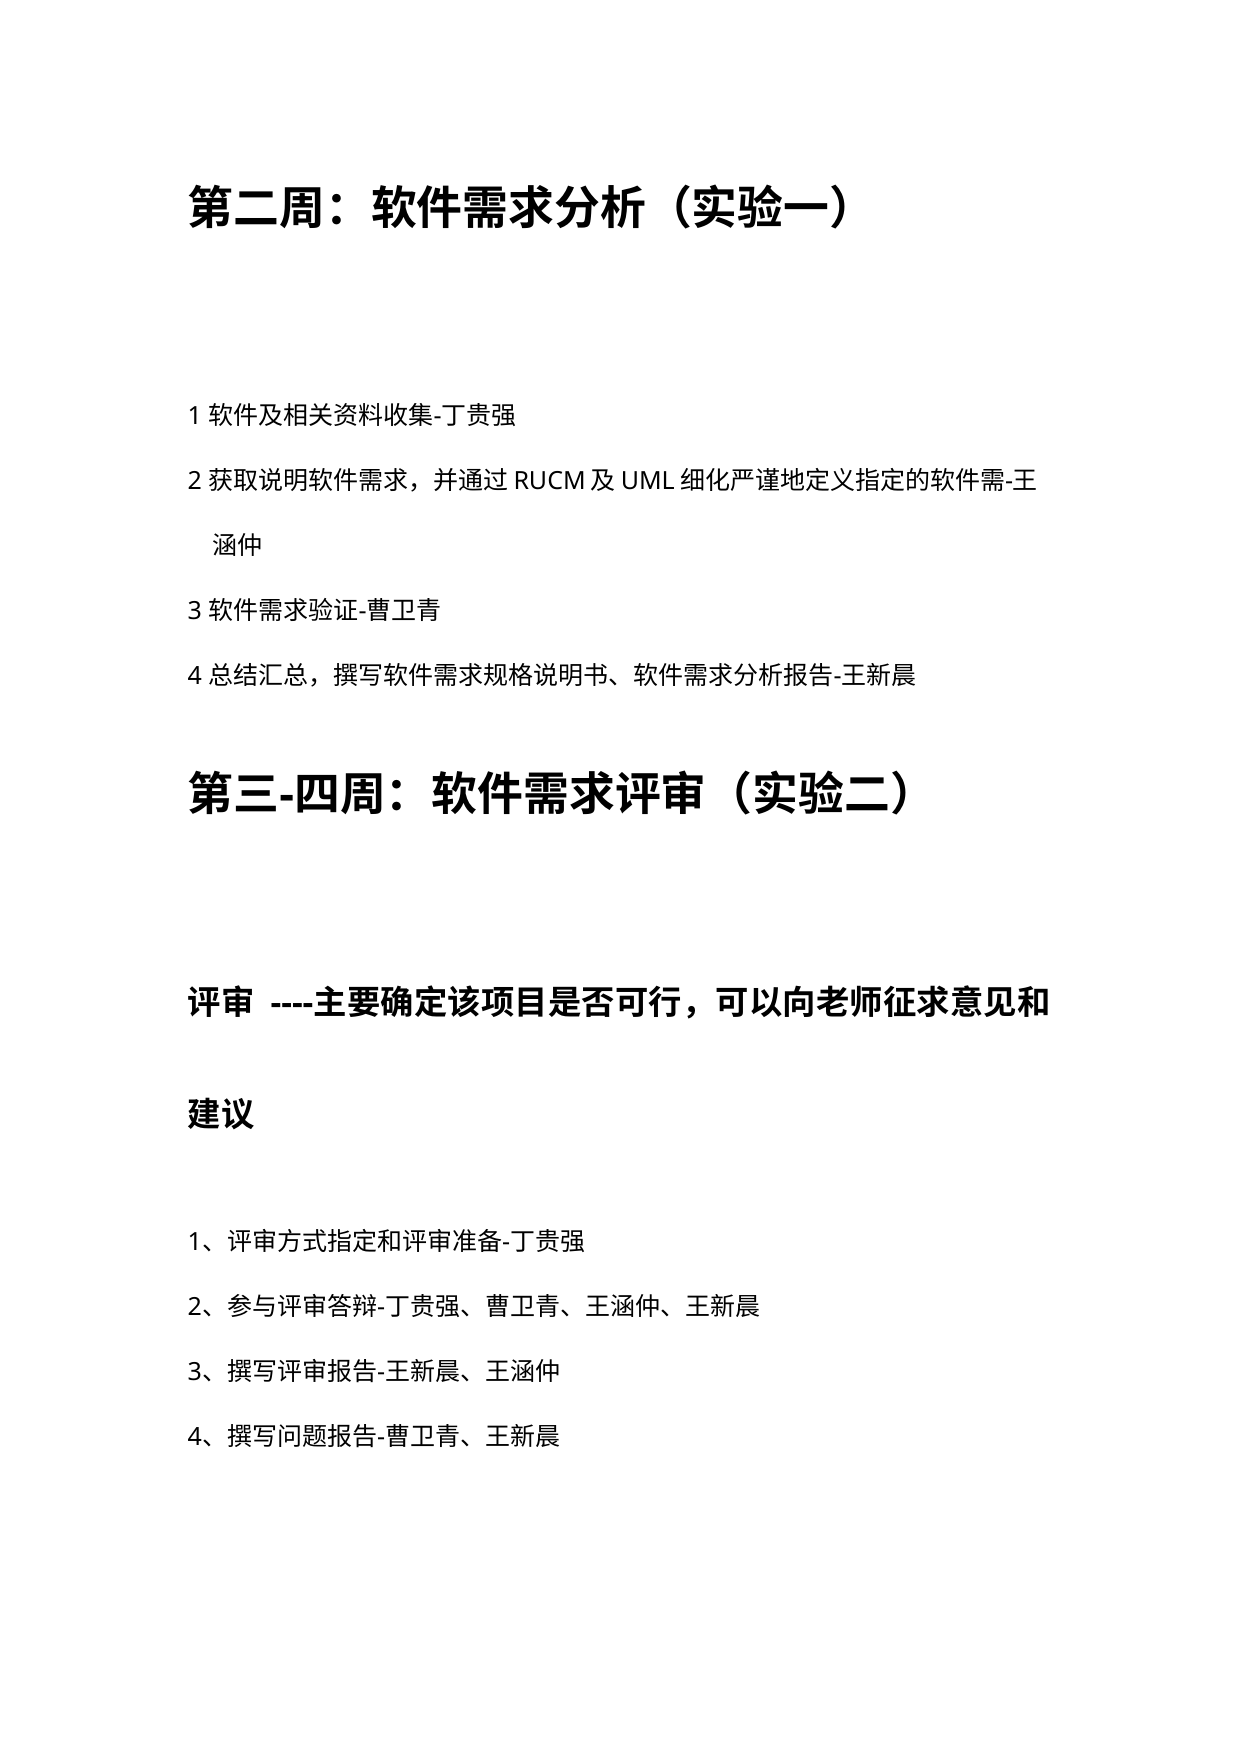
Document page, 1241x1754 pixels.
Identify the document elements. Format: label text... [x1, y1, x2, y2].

subtitle 第二周：软件需求分析（实验一） [187, 156, 1053, 253]
text 3 软件需求验证-曹卫青 [187, 576, 1053, 641]
text 1 软件及相关资料收集-丁贵强 [187, 381, 1053, 446]
text 2、参与评审答辩-丁贵强、曹卫青、王涵仲、王新晨 [187, 1272, 1053, 1337]
subtitle 第三-四周：软件需求评审（实验二） [187, 742, 1053, 839]
text 1、评审方式指定和评审准备-丁贵强 [187, 1207, 1053, 1272]
text 4 总结汇总，撰写软件需求规格说明书、软件需求分析报告-王新晨 [187, 641, 1053, 706]
text 2 获取说明软件需求，并通过RUCM及UML细化严谨地定义指定的软件需-王涵仲 [187, 446, 1053, 576]
text 4、撰写问题报告-曹卫青、王新晨 [187, 1402, 1053, 1467]
subtitle 评审 ----主要确定该项目是否可行，可以向老师征求意见和建议 [187, 967, 1053, 1144]
text 3、撰写评审报告-王新晨、王涵仲 [187, 1337, 1053, 1402]
